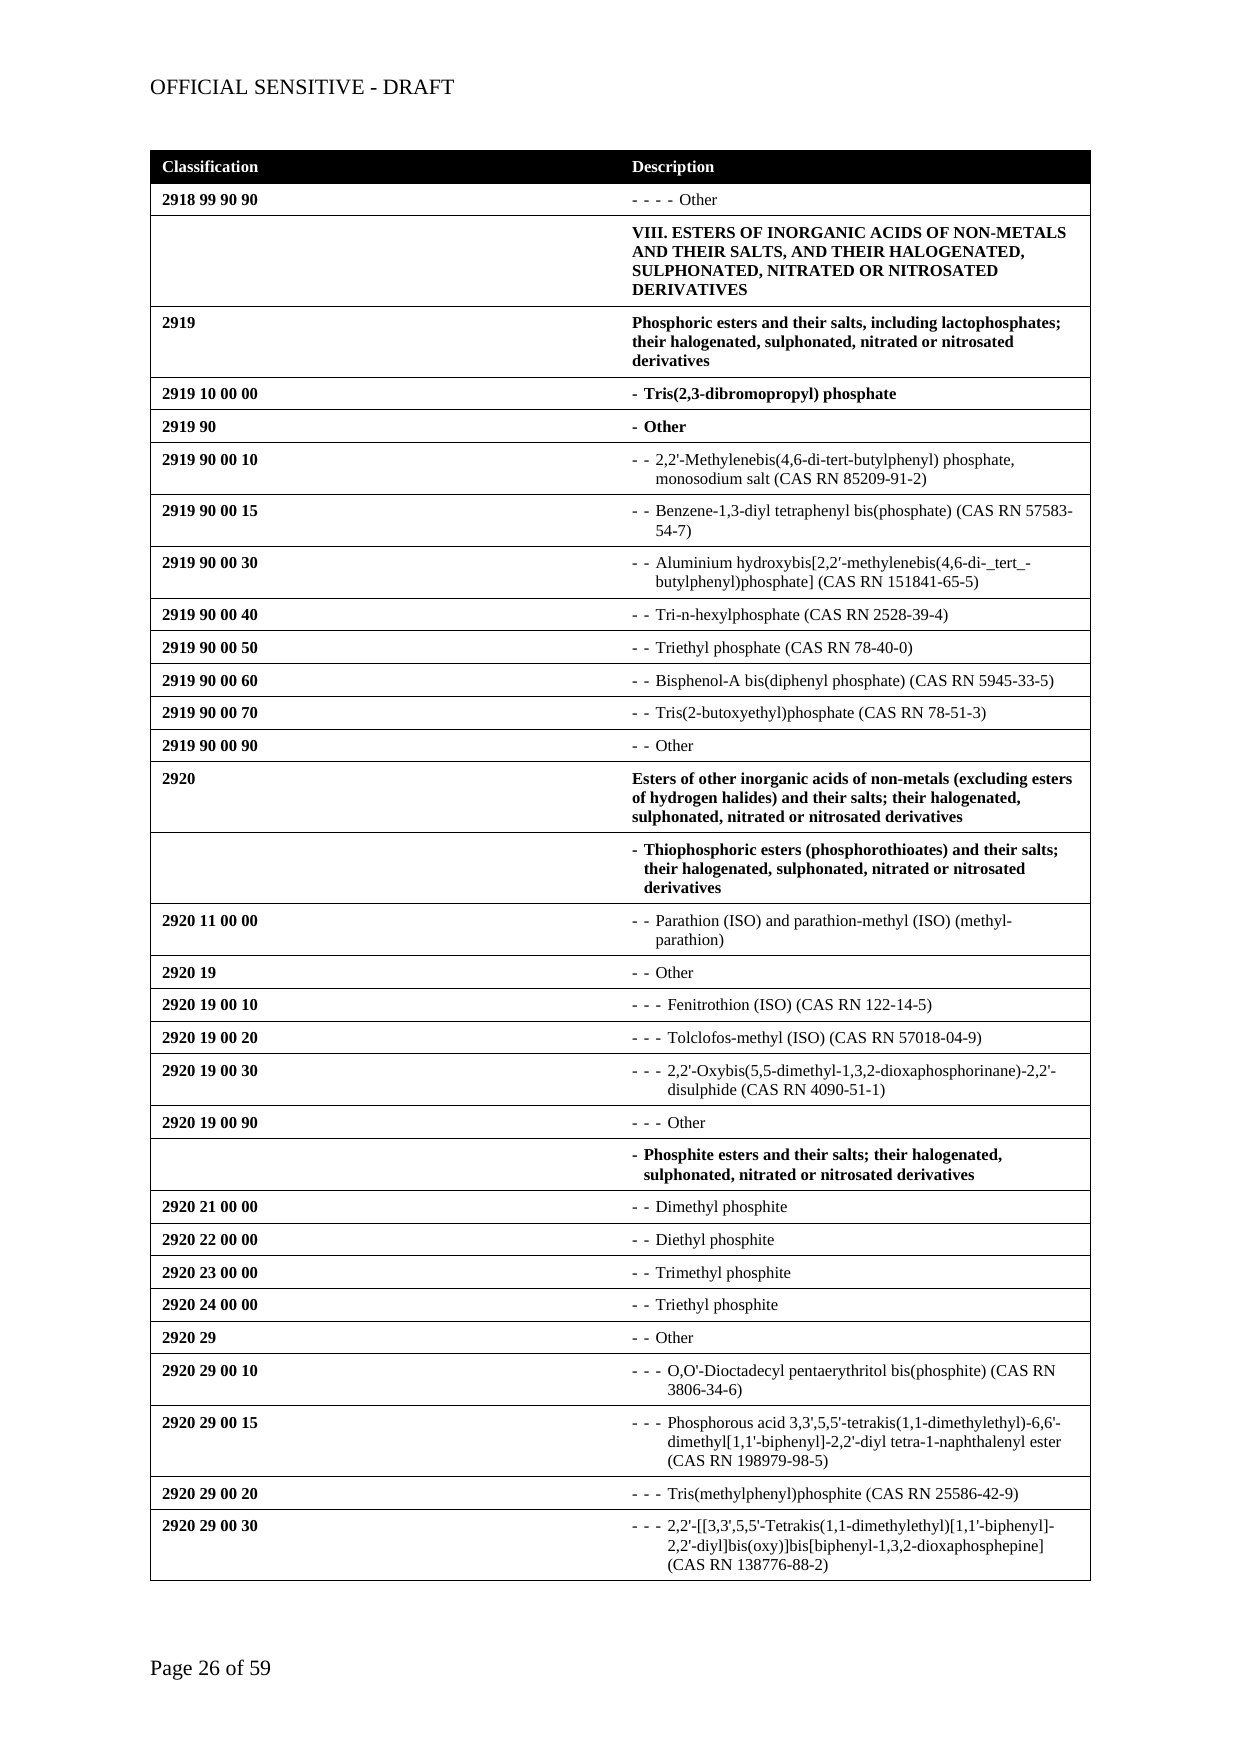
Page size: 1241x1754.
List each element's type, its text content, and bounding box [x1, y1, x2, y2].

table_header Classification [151, 151, 621, 183]
table_cell 2919 90 00 15 [151, 495, 621, 546]
table_cell - - Other [621, 956, 1090, 988]
table_cell - - Aluminium hydroxybis[2,2′-methylenebis(4,6-di-_tert_-butylphenyl)phosphate] (CAS RN 151841-65-5) [621, 547, 1090, 598]
table_cell 2920 24 00 00 [151, 1289, 621, 1321]
table_cell 2919 90 00 70 [151, 697, 621, 728]
table_cell 2920 19 00 30 [151, 1054, 621, 1105]
table_cell 2919 [151, 307, 621, 377]
table_cell - - Triethyl phosphate (CAS RN 78-40-0) [621, 631, 1090, 663]
table_cell - - Dimethyl phosphite [621, 1191, 1090, 1222]
table_cell 2919 90 00 30 [151, 547, 621, 598]
table_cell - - Diethyl phosphite [621, 1224, 1090, 1255]
table_cell [151, 216, 621, 306]
table_cell - - - - Other [621, 184, 1090, 215]
table_cell - - - 2,2'-[[3,3',5,5'-Tetrakis(1,1-dimethylethyl)[1,1'-biphenyl]-2,2'-diyl]bis(oxy)]bis[biphenyl-1,3,2-dioxaphosphepine] (CAS RN 138776-88-2) [621, 1510, 1090, 1580]
table_cell 2920 29 00 20 [151, 1477, 621, 1509]
table_cell 2919 90 00 40 [151, 599, 621, 630]
table_cell - Other [621, 410, 1090, 442]
table_cell - - Triethyl phosphite [621, 1289, 1090, 1321]
table_cell 2920 29 [151, 1322, 621, 1353]
table_cell 2919 90 00 60 [151, 664, 621, 696]
table_cell - - Trimethyl phosphite [621, 1256, 1090, 1288]
table_cell 2920 11 00 00 [151, 904, 621, 955]
table_cell 2918 99 90 90 [151, 184, 621, 215]
table_cell - - - Fenitrothion (ISO) (CAS RN 122-14-5) [621, 989, 1090, 1021]
table_cell 2920 19 00 20 [151, 1022, 621, 1053]
table_cell 2920 22 00 00 [151, 1224, 621, 1255]
table_cell VIII. ESTERS OF INORGANIC ACIDS OF NON-METALS AND THEIR SALTS, AND THEIR HALOGENATED, SULPHONATED, NITRATED OR NITROSATED DERIVATIVES [621, 216, 1090, 306]
table_cell - - Bisphenol-A bis(diphenyl phosphate) (CAS RN 5945-33-5) [621, 664, 1090, 696]
table_cell [151, 833, 621, 903]
table_cell 2919 10 00 00 [151, 378, 621, 409]
table_cell 2920 19 00 10 [151, 989, 621, 1021]
table_cell - Phosphite esters and their salts; their halogenated, sulphonated, nitrated or nitrosated derivatives [621, 1139, 1090, 1190]
table_cell - Tris(2,3-dibromopropyl) phosphate [621, 378, 1090, 409]
table_cell 2919 90 00 90 [151, 730, 621, 761]
table_cell 2919 90 00 10 [151, 443, 621, 494]
table_cell 2920 21 00 00 [151, 1191, 621, 1222]
table_cell - - - 2,2'-Oxybis(5,5-dimethyl-1,3,2-dioxaphosphorinane)-2,2'-disulphide (CAS RN 4090-51-1) [621, 1054, 1090, 1105]
table_cell - - - Phosphorous acid 3,3',5,5'-tetrakis(1,1-dimethylethyl)-6,6'-dimethyl[1,1'-biphenyl]-2,2'-diyl tetra-1-naphthalenyl ester (CAS RN 198979-98-5) [621, 1406, 1090, 1476]
table_cell - - Other [621, 1322, 1090, 1353]
table_cell - - - Tris(methylphenyl)phosphite (CAS RN 25586-42-9) [621, 1477, 1090, 1509]
table_cell - - Tris(2-butoxyethyl)phosphate (CAS RN 78-51-3) [621, 697, 1090, 728]
table_cell - - Tri-n-hexylphosphate (CAS RN 2528-39-4) [621, 599, 1090, 630]
table_cell 2920 19 00 90 [151, 1106, 621, 1138]
table_cell - - - Other [621, 1106, 1090, 1138]
table_cell - Thiophosphoric esters (phosphorothioates) and their salts; their halogenated, sulphonated, nitrated or nitrosated derivatives [621, 833, 1090, 903]
table_cell 2920 [151, 762, 621, 832]
table_cell - - Benzene-1,3-diyl tetraphenyl bis(phosphate) (CAS RN 57583-54-7) [621, 495, 1090, 546]
table_cell - - 2,2'-Methylenebis(4,6-di-tert-butylphenyl) phosphate, monosodium salt (CAS RN 85209-91-2) [621, 443, 1090, 494]
table_header Description [621, 151, 1090, 183]
table_cell 2919 90 [151, 410, 621, 442]
table_cell 2920 29 00 15 [151, 1406, 621, 1476]
table_cell 2920 29 00 30 [151, 1510, 621, 1580]
table_cell 2920 23 00 00 [151, 1256, 621, 1288]
table_cell [151, 1139, 621, 1190]
table_cell - - - Tolclofos-methyl (ISO) (CAS RN 57018-04-9) [621, 1022, 1090, 1053]
table_cell Phosphoric esters and their salts, including lactophosphates; their halogenated, sulphonated, nitrated or nitrosated derivatives [621, 307, 1090, 377]
table_cell 2920 29 00 10 [151, 1354, 621, 1405]
table_cell Esters of other inorganic acids of non-metals (excluding esters of hydrogen halides) and their salts; their halogenated, sulphonated, nitrated or nitrosated derivatives [621, 762, 1090, 832]
table_cell 2919 90 00 50 [151, 631, 621, 663]
table_cell - - Other [621, 730, 1090, 761]
table_cell - - - O,O'-Dioctadecyl pentaerythritol bis(phosphite) (CAS RN 3806-34-6) [621, 1354, 1090, 1405]
table_cell 2920 19 [151, 956, 621, 988]
table_cell - - Parathion (ISO) and parathion-methyl (ISO) (methyl-parathion) [621, 904, 1090, 955]
